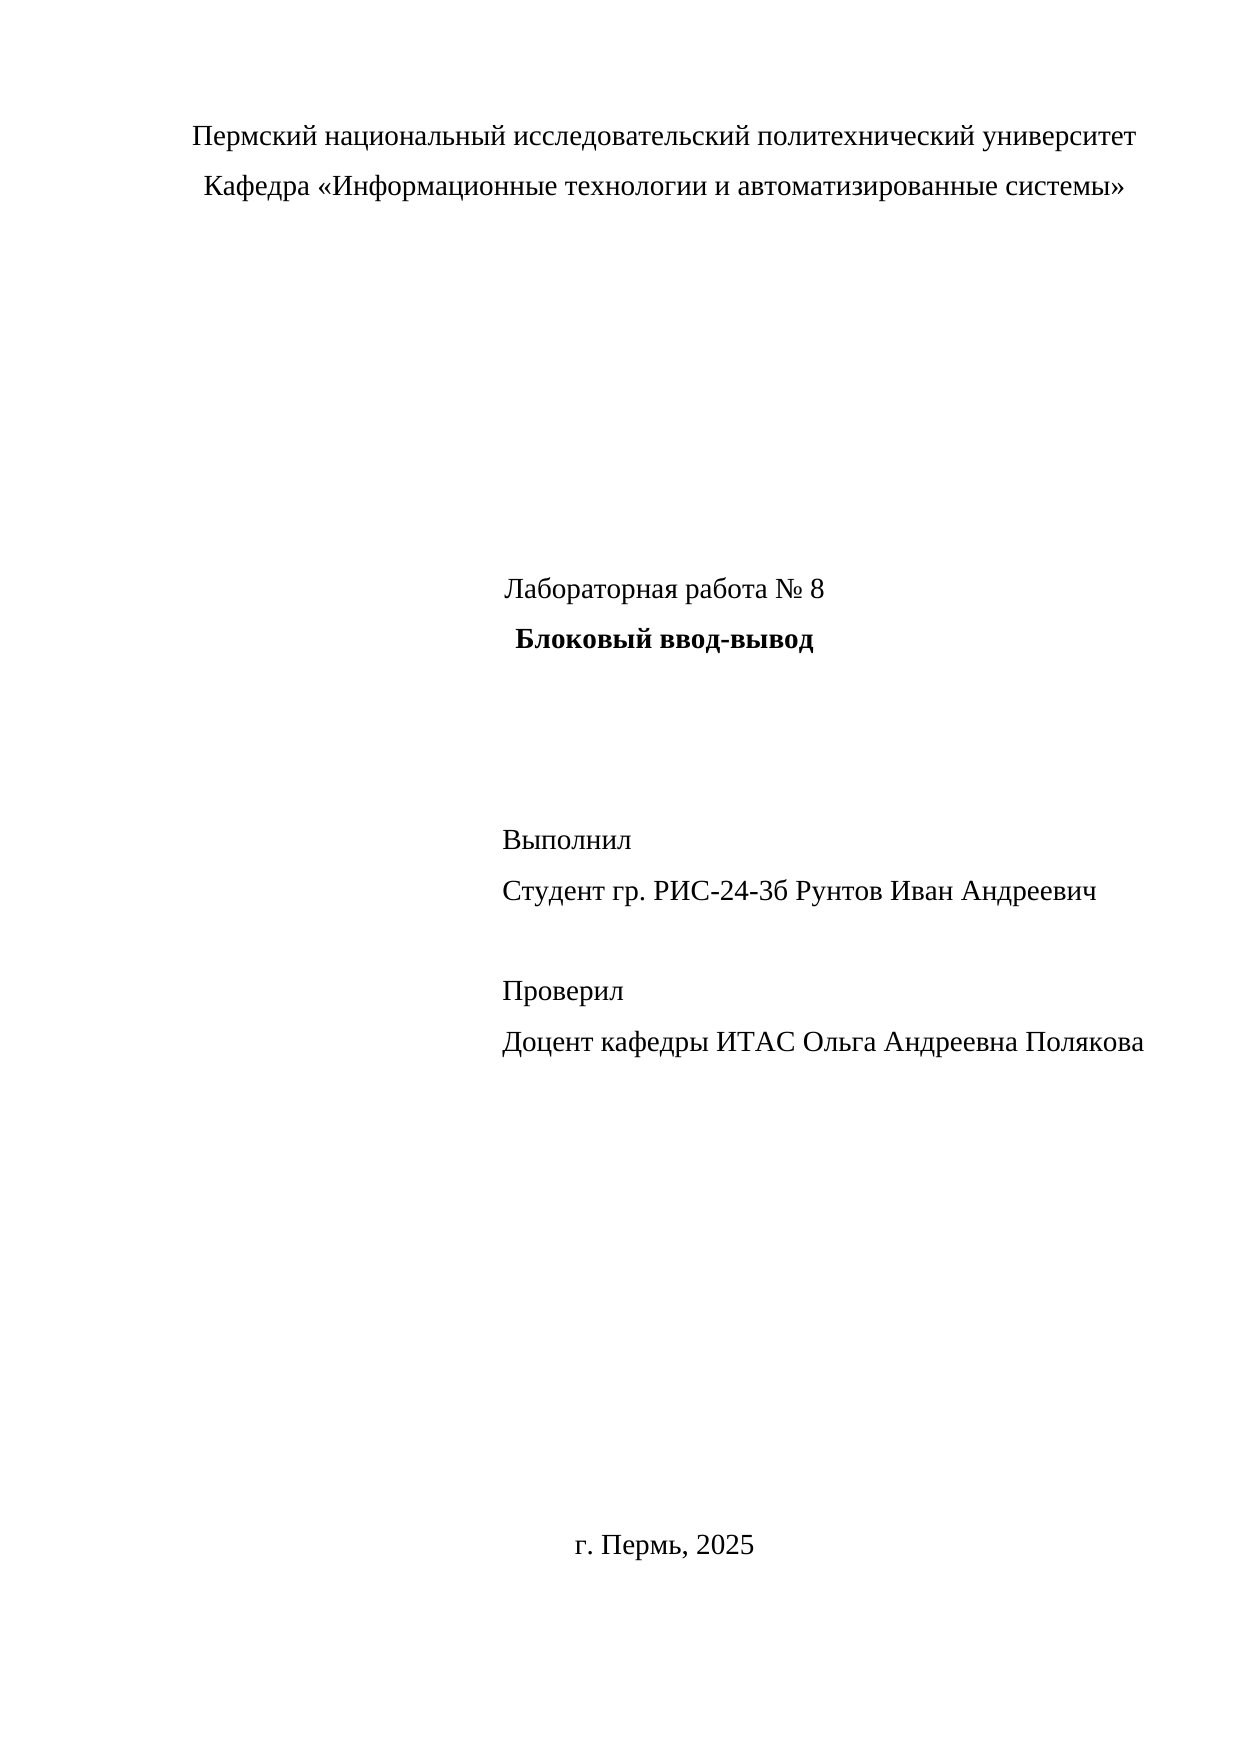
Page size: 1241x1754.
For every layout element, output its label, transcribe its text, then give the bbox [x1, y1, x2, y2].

text Проверил [502, 973, 1152, 1007]
text Кафедра «Информационные технологии и автоматизированные системы» [177, 168, 1152, 202]
text Лабораторная работа № 8 [177, 571, 1152, 604]
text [177, 1527, 1152, 1560]
text Пермский национальный исследовательский политехнический университет [177, 118, 1152, 152]
text Выполнил [502, 822, 1152, 856]
text Студент гр. РИС-24-3б Рунтов Иван Андреевич [502, 873, 1152, 906]
text Доцент кафедры ИТАС Ольга Андреевна Полякова [502, 1024, 1152, 1057]
text Блоковый ввод-вывод [177, 621, 1152, 655]
